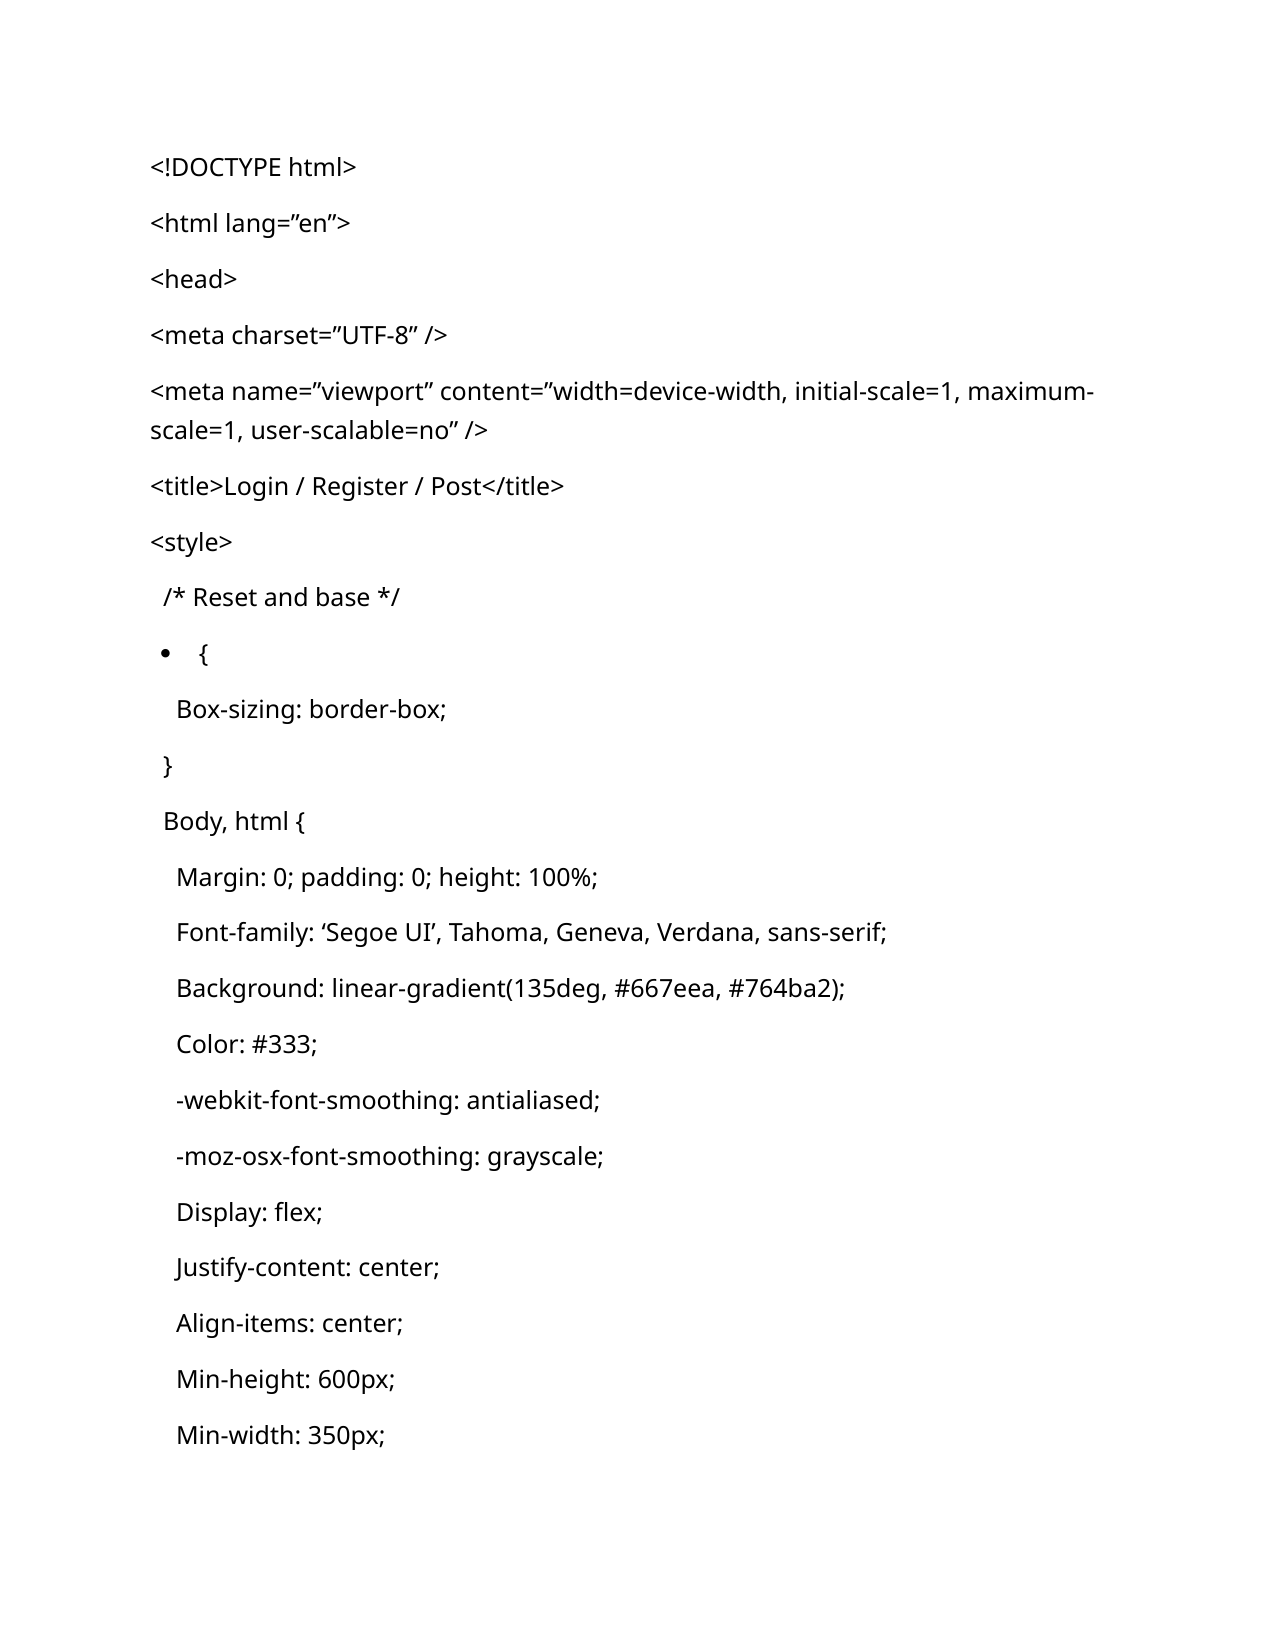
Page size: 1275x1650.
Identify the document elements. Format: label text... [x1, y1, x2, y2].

text Justify-content: center; [150, 1250, 1125, 1284]
text <title>Login / Register / Post</title> [150, 468, 1125, 502]
text /* Reset and base */ [150, 580, 1125, 614]
text <head> [150, 262, 1125, 296]
text <meta charset=”UTF-8” /> [150, 317, 1125, 352]
text Min-width: 350px; [150, 1417, 1125, 1452]
text <!DOCTYPE html> [150, 150, 1125, 184]
text <meta name=”viewport” content=”width=device-width, initial-scale=1, maximum-scale=1, user-scalable=no” /> [150, 373, 1125, 447]
text Margin: 0; padding: 0; height: 100%; [150, 859, 1125, 893]
text <style> [150, 524, 1125, 558]
text Align-items: center; [150, 1306, 1125, 1340]
text } [150, 747, 1125, 782]
text Body, html { [150, 803, 1125, 837]
text Background: linear-gradient(135deg, #667eea, #764ba2); [150, 971, 1125, 1005]
text Color: #333; [150, 1027, 1125, 1061]
text Display: flex; [150, 1194, 1125, 1228]
text -moz-osx-font-smoothing: grayscale; [150, 1138, 1125, 1172]
text Box-sizing: border-box; [150, 692, 1125, 726]
text Min-height: 600px; [150, 1362, 1125, 1396]
text -webkit-font-smoothing: antialiased; [150, 1082, 1125, 1117]
text <html lang=”en”> [150, 206, 1125, 240]
text Font-family: ‘Segoe UI’, Tahoma, Geneva, Verdana, sans-serif; [150, 915, 1125, 949]
list { [161, 636, 1125, 670]
